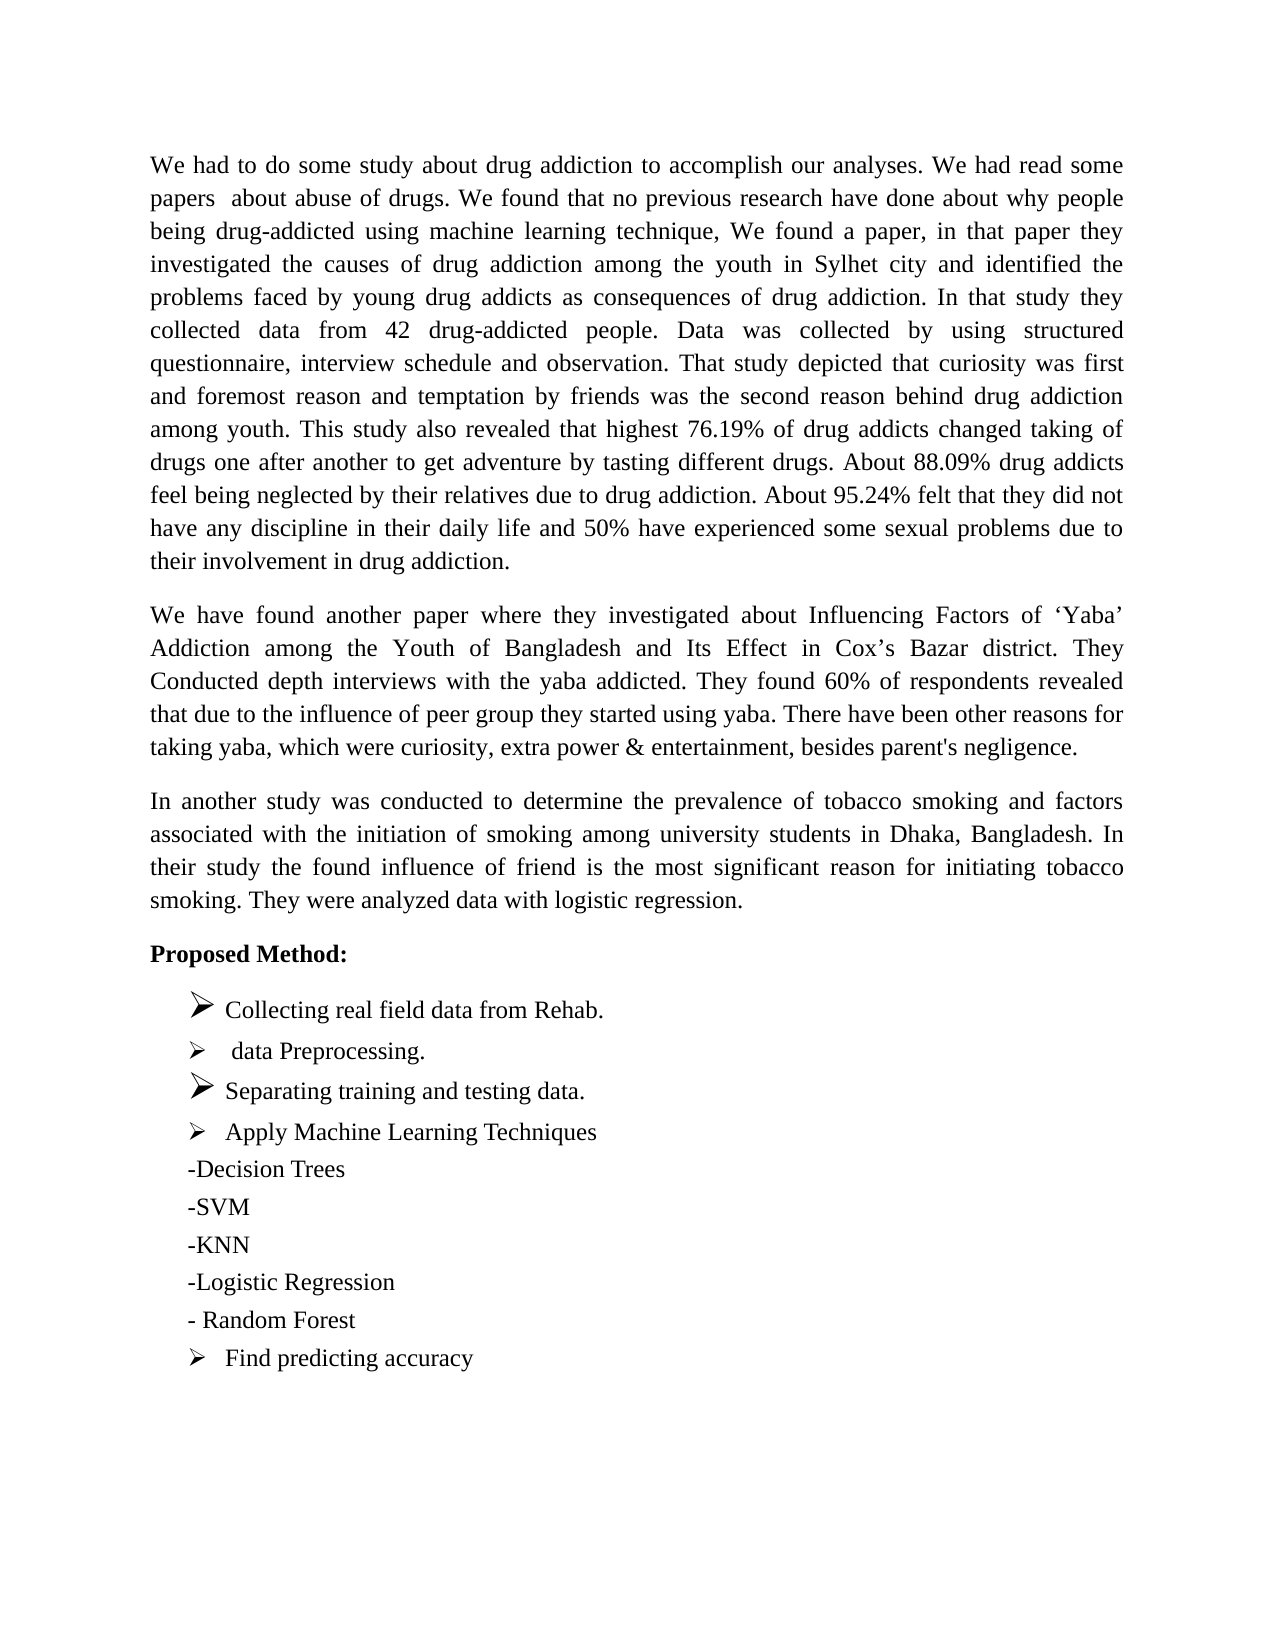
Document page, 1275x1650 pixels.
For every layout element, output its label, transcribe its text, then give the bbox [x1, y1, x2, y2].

text Proposed Method: [150, 939, 1125, 968]
list data Preprocessing. [187, 1036, 1125, 1064]
text We had to do some study about drug addiction to accomplish our analyses. We had read some papers about abuse of drugs. We found that no previous research have done about why people being drug-addicted using machine learning technique, We found a paper, in that paper they investigated the causes of drug addiction among the youth in Sylhet city and identified the problems faced by young drug addicts as consequences of drug addiction. In that study they collected data from 42 drug-addicted people. Data was collected by using structured questionnaire, interview schedule and observation. That study depicted that curiosity was first and foremost reason and temptation by friends was the second reason behind drug addiction among youth. This study also revealed that highest 76.19% of drug addicts changed taking of drugs one after another to get adventure by tasting different drugs. About 88.09% drug addicts feel being neglected by their relatives due to drug addiction. About 95.24% felt that they did not have any discipline in their daily life and 50% have experienced some sexual problems due to their involvement in drug addiction. [150, 150, 1125, 575]
text -Decision Trees [150, 1154, 1125, 1183]
text -Logistic Regression [150, 1267, 1125, 1296]
text - Random Forest [150, 1305, 1125, 1334]
text -SVM [150, 1192, 1125, 1221]
text We have found another paper where they investigated about Influencing Factors of ‘Yaba’ Addiction among the Youth of Bangladesh and Its Effect in Cox’s Bazar district. They Conducted depth interviews with the yaba addicted. They found 60% of respondents revealed that due to the influence of peer group they started using yaba. There have been other reasons for taking yaba, which were curiosity, extra power & entertainment, besides parent's negligence. [150, 600, 1125, 761]
list Apply Machine Learning Techniques [187, 1117, 1125, 1145]
list Separating training and testing data. [187, 1073, 1125, 1108]
list Collecting real field data from Rehab. [187, 993, 1125, 1027]
list Find predicting accuracy [187, 1343, 1125, 1372]
text -KNN [150, 1230, 1125, 1258]
text In another study was conducted to determine the prevalence of tobacco smoking and factors associated with the initiation of smoking among university students in Dhaka, Bangladesh. In their study the found influence of friend is the most significant reason for initiating tobacco smoking. They were analyzed data with logistic regression. [150, 786, 1125, 914]
